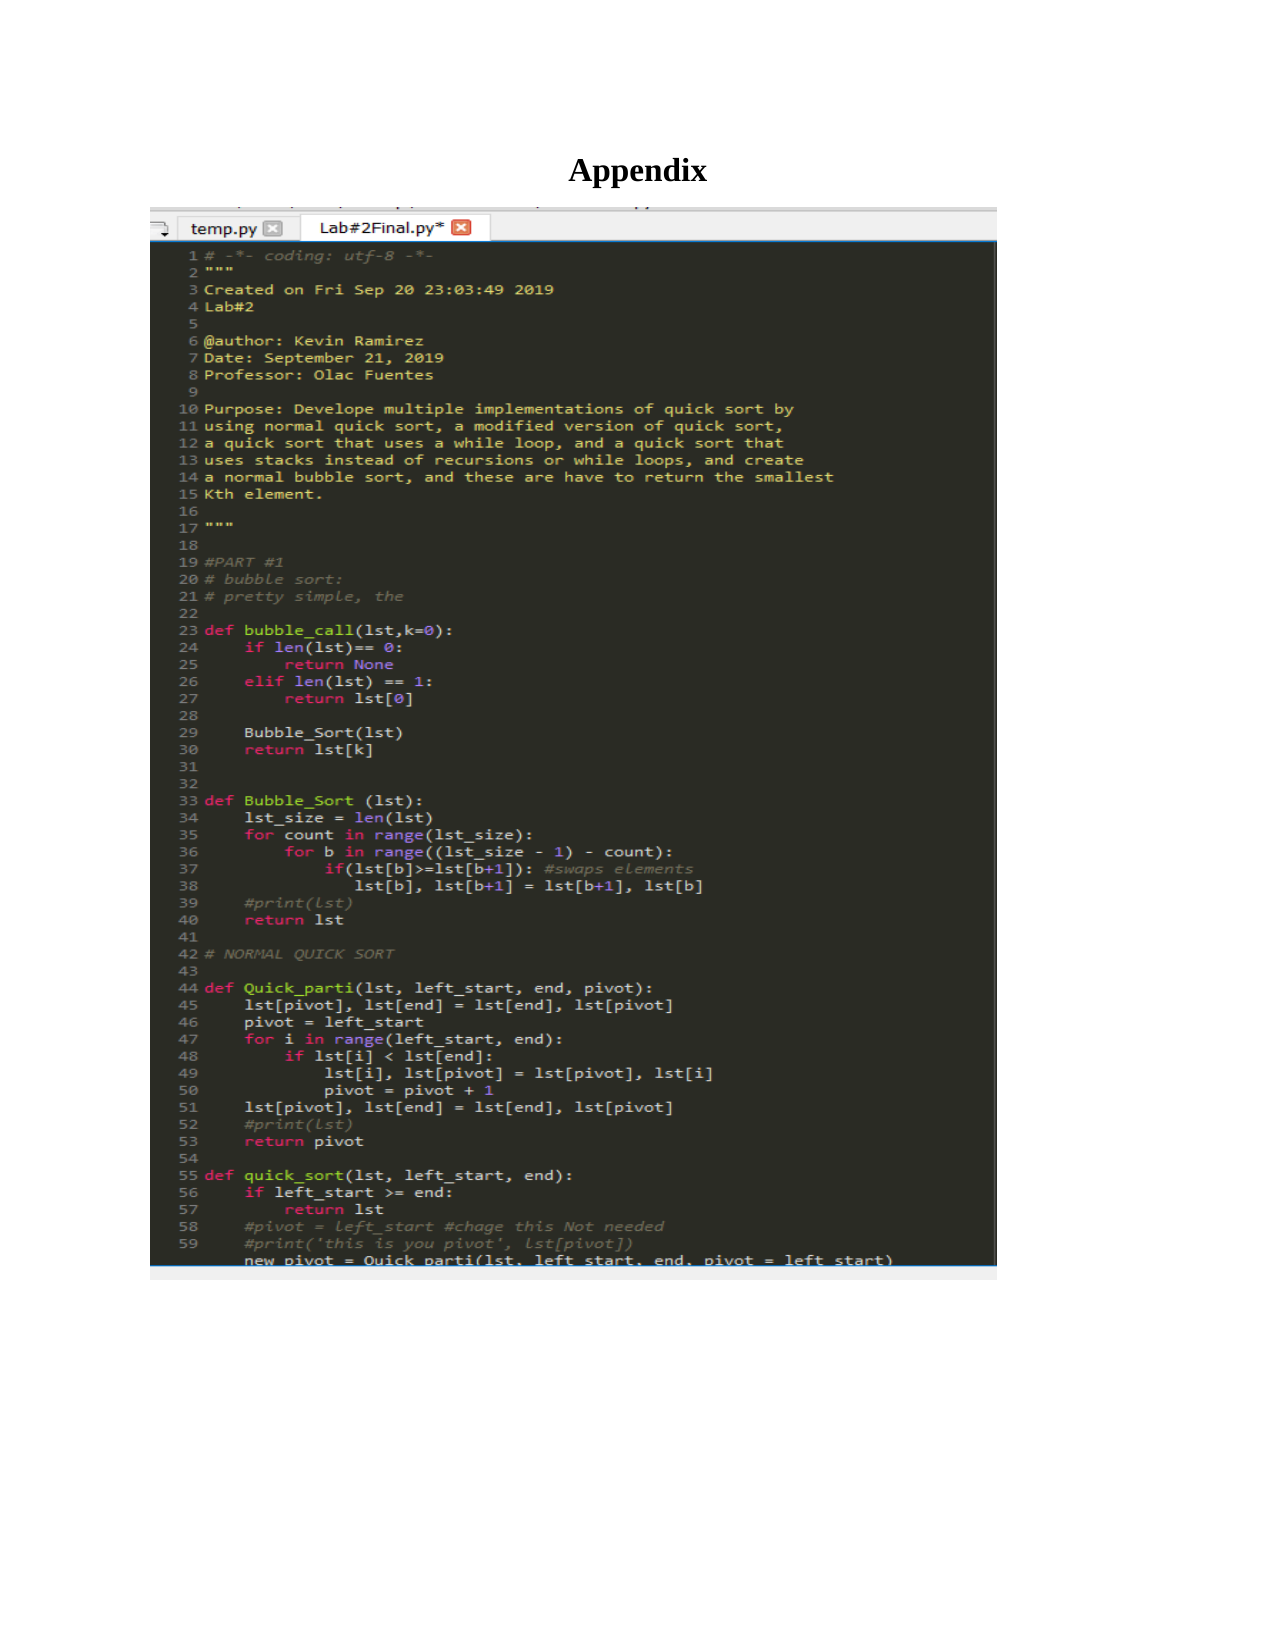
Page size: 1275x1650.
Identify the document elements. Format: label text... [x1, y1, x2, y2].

picture [150, 207, 997, 1280]
text Appendix [150, 150, 1125, 188]
